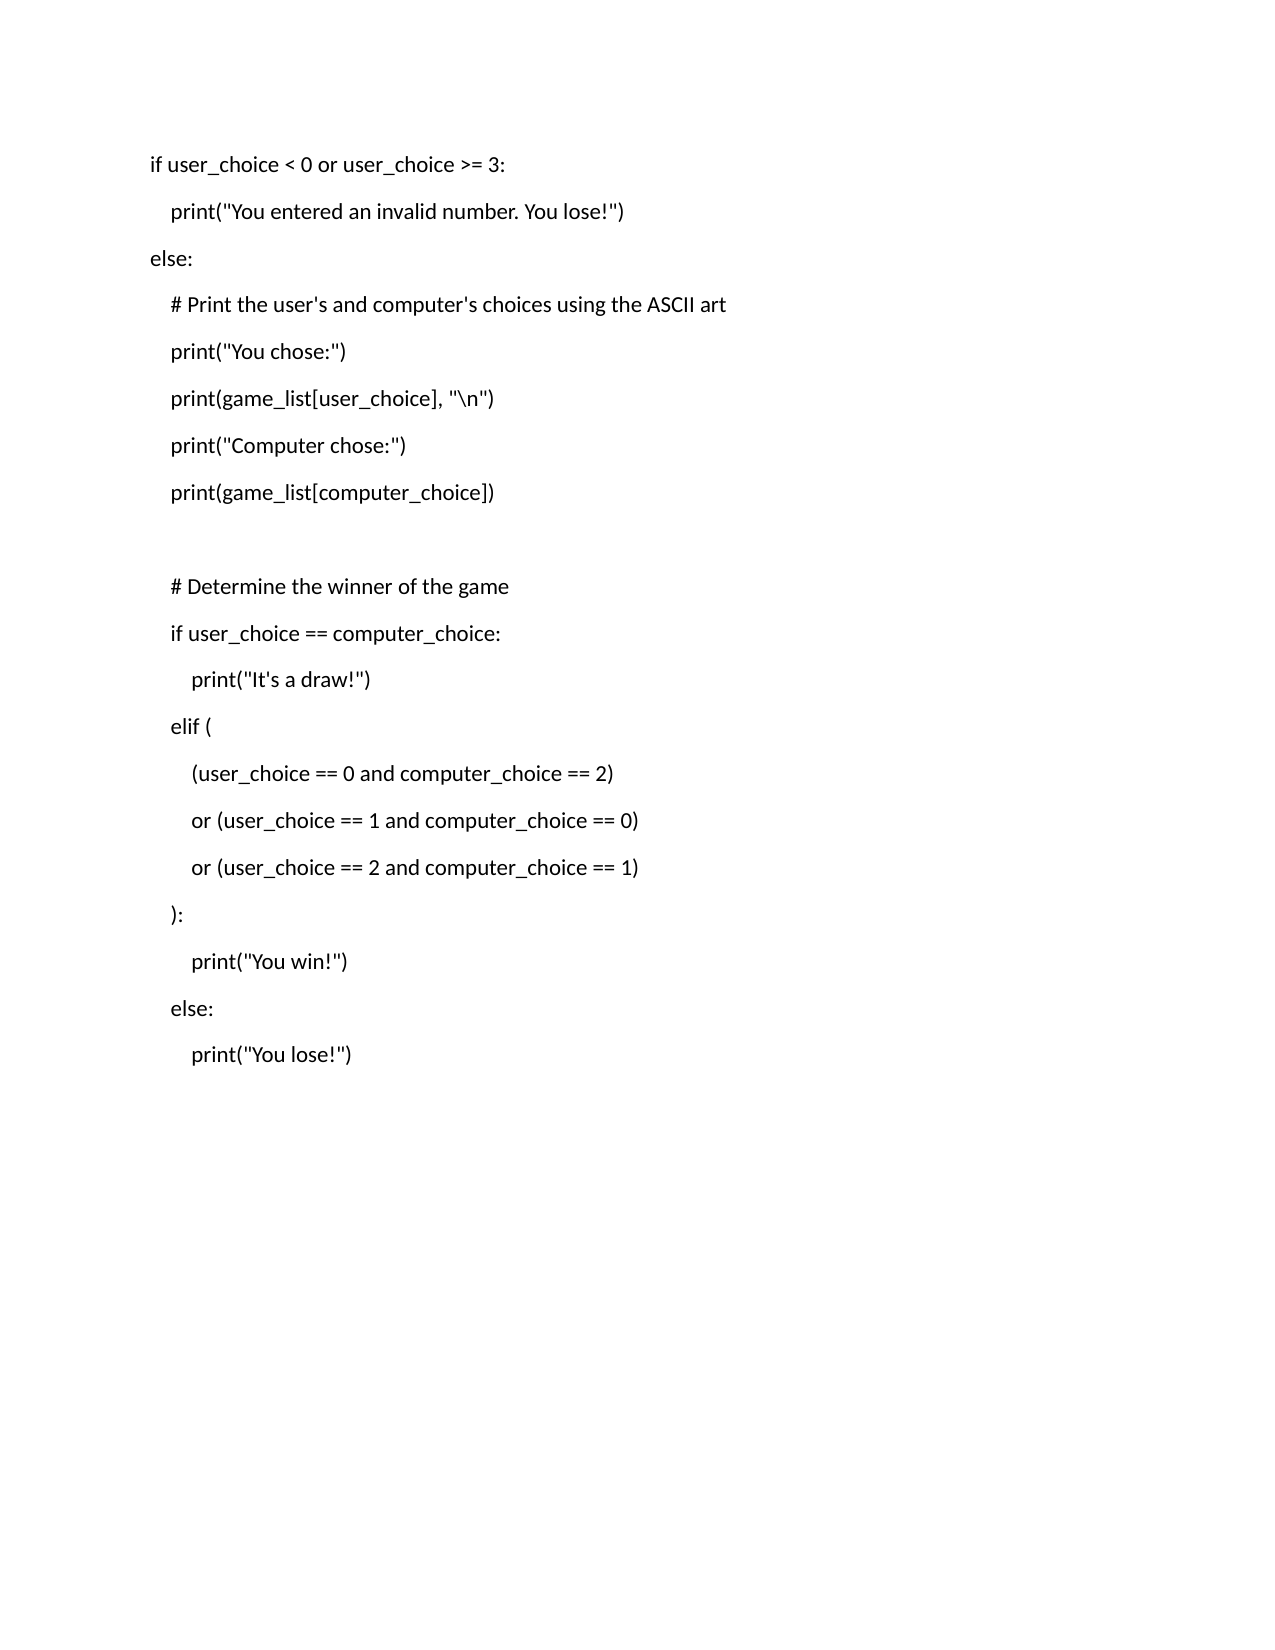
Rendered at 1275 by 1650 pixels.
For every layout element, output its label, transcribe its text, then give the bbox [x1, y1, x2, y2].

text print("You chose:") [150, 337, 1125, 366]
text # Determine the winner of the game [150, 572, 1125, 600]
text or (user_choice == 1 and computer_choice == 0) [150, 806, 1125, 834]
text or (user_choice == 2 and computer_choice == 1) [150, 853, 1125, 881]
text print("It's a draw!") [150, 666, 1125, 694]
text print("You lose!") [150, 1041, 1125, 1069]
text print(game_list[user_choice], "\n") [150, 384, 1125, 412]
text else: [150, 244, 1125, 272]
text elif ( [150, 712, 1125, 741]
text else: [150, 994, 1125, 1022]
text if user_choice == computer_choice: [150, 619, 1125, 647]
text print(game_list[computer_choice]) [150, 478, 1125, 506]
text print("You entered an invalid number. You lose!") [150, 197, 1125, 225]
text print("You win!") [150, 947, 1125, 975]
text (user_choice == 0 and computer_choice == 2) [150, 759, 1125, 787]
text ): [150, 900, 1125, 928]
text print("Computer chose:") [150, 431, 1125, 459]
text # Print the user's and computer's choices using the ASCII art [150, 291, 1125, 319]
text if user_choice < 0 or user_choice >= 3: [150, 150, 1125, 178]
